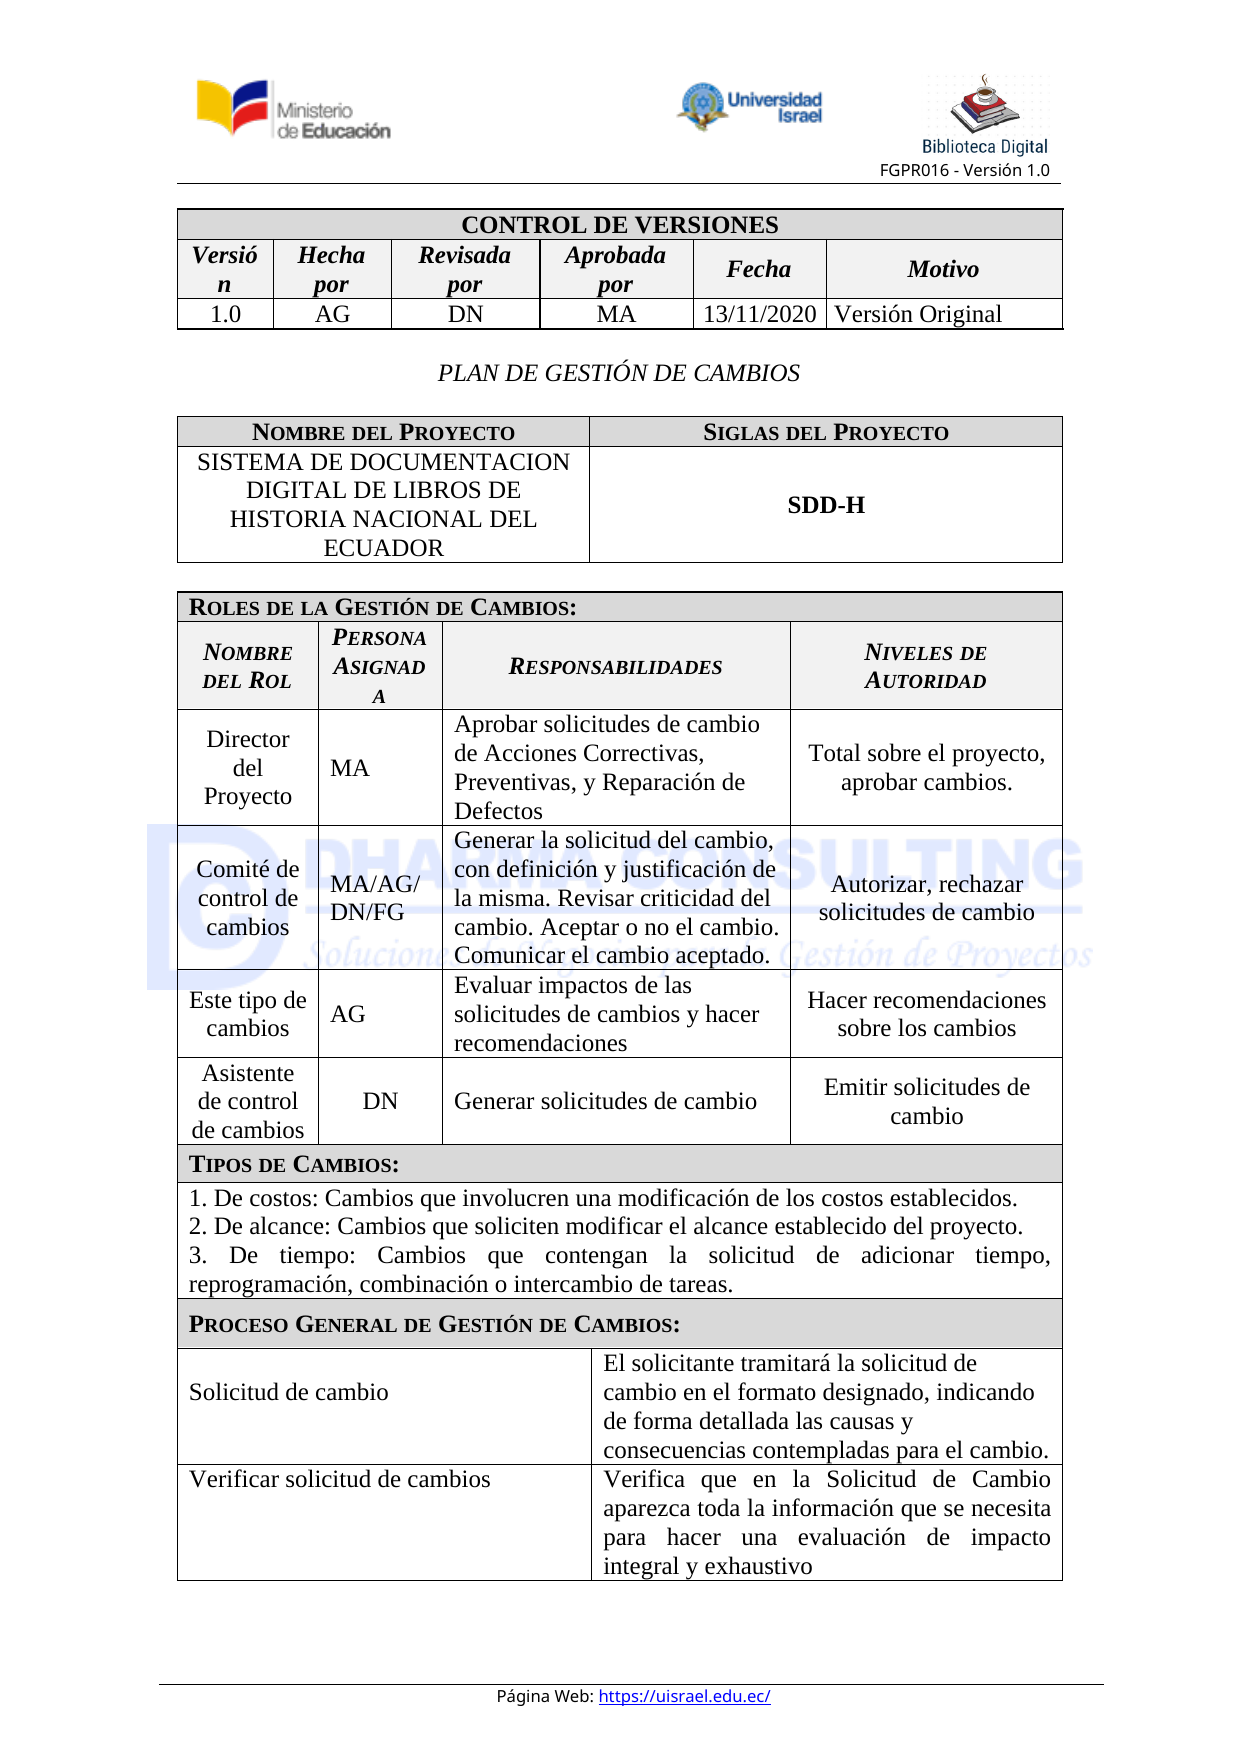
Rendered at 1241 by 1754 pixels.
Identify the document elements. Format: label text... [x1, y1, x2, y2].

table_cell Fecha [694, 240, 826, 298]
picture [646, 73, 831, 134]
table_cell Proceso General de Gestión de Cambios: [178, 1299, 1062, 1347]
table_header Nombre del Proyecto [178, 417, 589, 446]
table_cell MA [319, 710, 442, 824]
table_cell Responsabilidades [443, 622, 790, 708]
table_cell 13/11/2020 [694, 299, 826, 328]
picture [914, 73, 1052, 159]
table_cell Solicitud de cambio [178, 1349, 591, 1463]
table_cell Evaluar impactos de las solicitudes de cambios y hacer recomendaciones [443, 970, 790, 1057]
table_cell DN [319, 1058, 442, 1144]
table_cell Generar solicitudes de cambio [443, 1058, 790, 1144]
table_header CONTROL DE VERSIONES [178, 210, 1062, 239]
table_cell AG [319, 970, 442, 1057]
table_cell 1. De costos: Cambios que involucren una modificación de los costos establecidos. 2. De alcance: Cambios que soliciten modificar el alcance establecido del proyecto. 3. De tiempo: Cambios que contengan la solicitud de adicionar tiempo, reprogramación, combinación o intercambio de tareas. [178, 1183, 1062, 1298]
text PLAN DE GESTIÓN DE CAMBIOS [177, 358, 1063, 387]
table_cell 1.0 [178, 299, 273, 328]
table_cell Hacer recomendaciones sobre los cambios [791, 970, 1062, 1057]
table_cell Verificar solicitud de cambios [178, 1465, 591, 1579]
table_header Roles de la Gestión de Cambios: [178, 593, 1062, 621]
table_cell El solicitante tramitará la solicitud de cambio en el formato designado, indicando de forma detallada las causas y consecuencias contempladas para el cambio. [592, 1349, 1062, 1463]
table_cell Emitir solicitudes de cambio [791, 1058, 1062, 1144]
table_cell Aprobar solicitudes de cambio de Acciones Correctivas, Preventivas, y Reparación de Defectos [443, 710, 790, 824]
picture [188, 73, 399, 145]
table_cell Versión [178, 240, 273, 298]
table_cell Total sobre el proyecto, aprobar cambios. [791, 710, 1062, 824]
table_cell AG [274, 299, 391, 328]
table_cell Nombre del Rol [178, 622, 318, 708]
table_cell Verifica que en la Solicitud de Cambio aparezca toda la información que se necesita para hacer una evaluación de impacto integral y exhaustivo [592, 1465, 1062, 1579]
table_cell MA/AG/ DN/FG [319, 826, 442, 969]
table_cell SISTEMA DE DOCUMENTACION DIGITAL DE LIBROS DE HISTORIA NACIONAL DEL ECUADOR [178, 447, 589, 562]
table_cell SDD-H [590, 447, 1062, 562]
table_cell Motivo [827, 240, 1062, 298]
table_cell Autorizar, rechazar solicitudes de cambio [791, 826, 1062, 969]
table_cell Persona Asignada [319, 622, 442, 708]
table_cell DN [392, 299, 539, 328]
table_cell MA [541, 299, 693, 328]
table_header Siglas del Proyecto [590, 417, 1062, 446]
table_cell Este tipo de cambios [178, 970, 318, 1057]
table_cell Revisada por [392, 240, 539, 298]
table_cell Generar la solicitud del cambio, con definición y justificación de la misma. Revisar criticidad del cambio. Aceptar o no el cambio. Comunicar el cambio aceptado. [443, 826, 790, 969]
table_cell Aprobada por [541, 240, 693, 298]
table_cell Director del Proyecto [178, 710, 318, 824]
table_cell Asistente de control de cambios [178, 1058, 318, 1144]
table_cell Hecha por [274, 240, 391, 298]
table_cell Tipos de Cambios: [178, 1145, 1062, 1182]
table_cell Versión Original [827, 299, 1062, 328]
table_cell Comité de control de cambios [178, 826, 318, 969]
table_cell Niveles de Autoridad [791, 622, 1062, 708]
